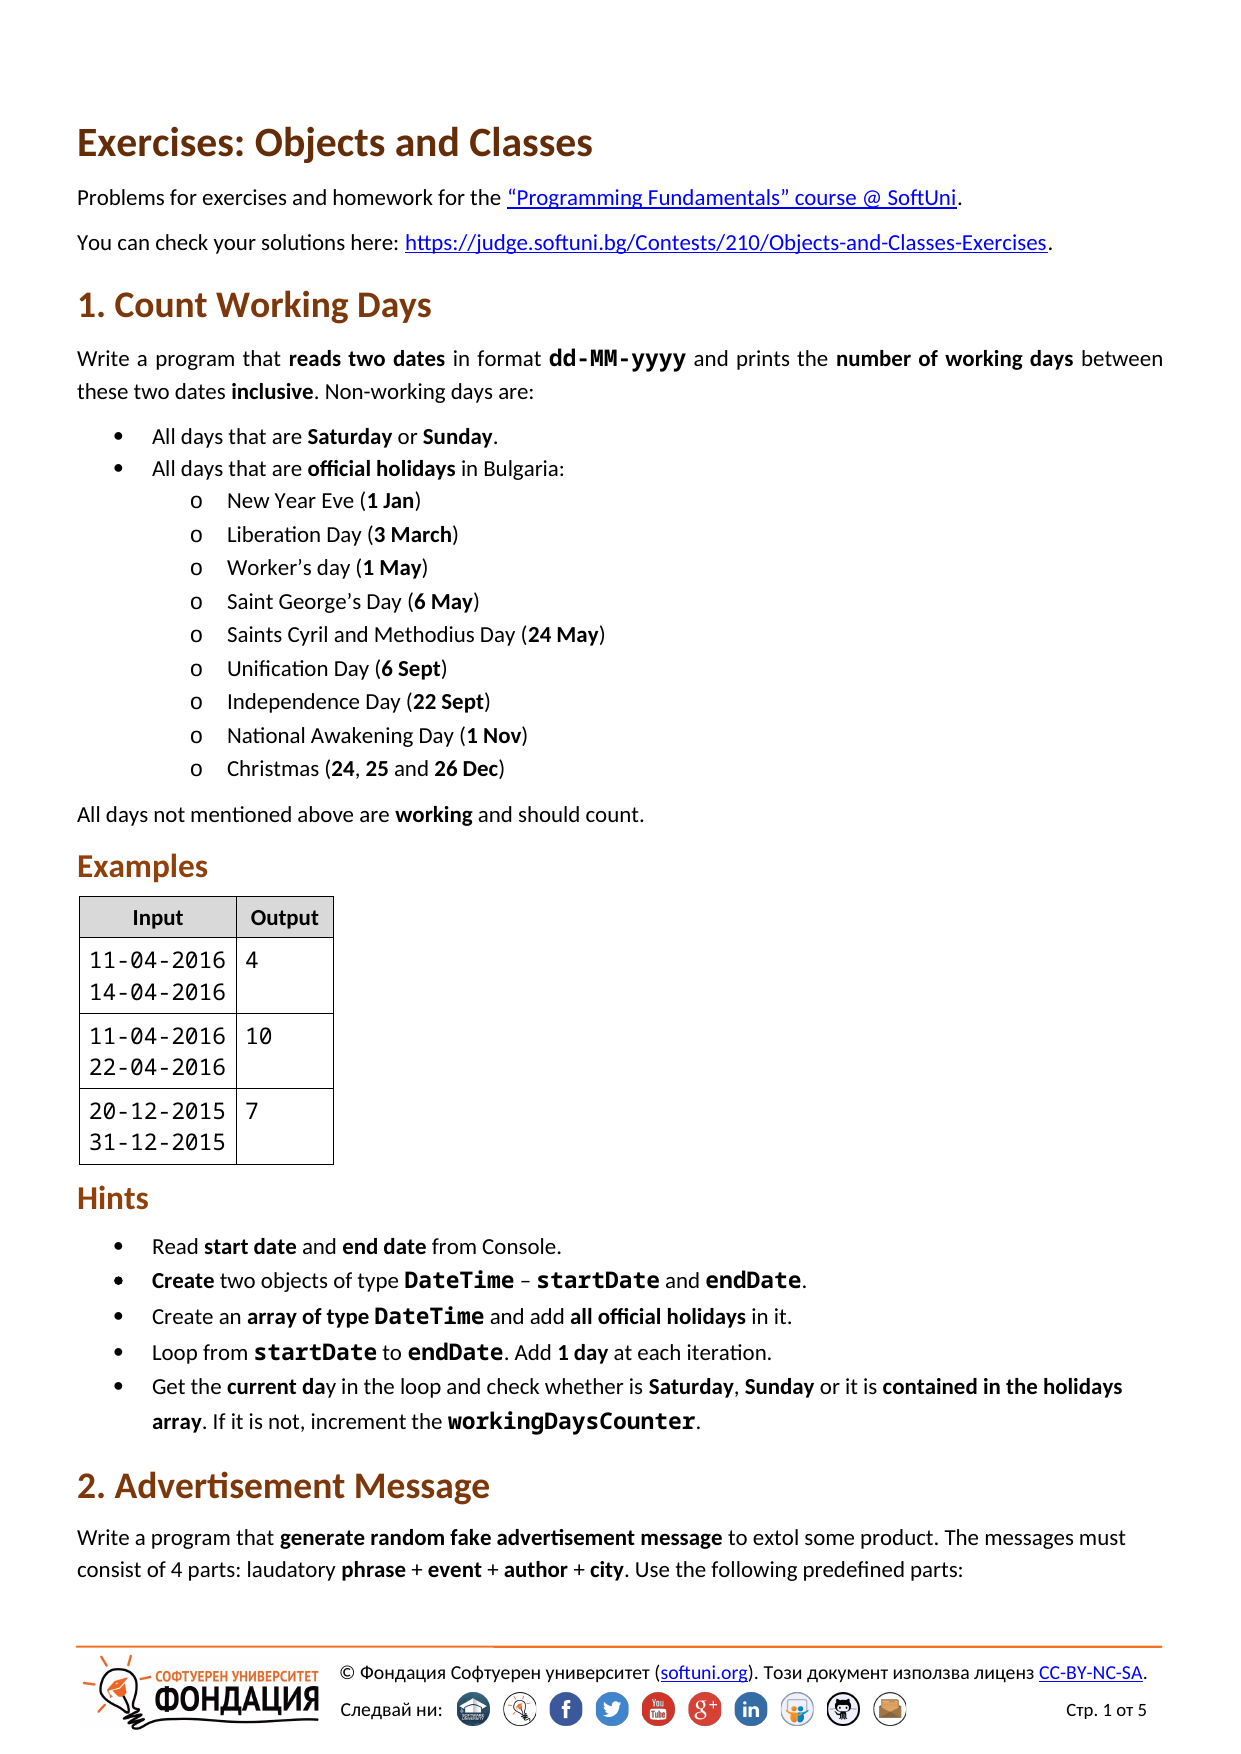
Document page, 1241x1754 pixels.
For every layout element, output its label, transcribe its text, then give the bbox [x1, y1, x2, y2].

list All days that are Saturday or Sunday. [114, 422, 1163, 450]
text Write a program that reads two dates in format dd-MM-yyyy and prints the number of working days between these two dates inclusive. Non-working days are: [77, 342, 1163, 405]
picture [549, 1692, 583, 1726]
table_header Output [237, 897, 333, 937]
list New Year Eve (1 Jan) [189, 486, 1163, 515]
list All days that are official holidays in Bulgaria: [114, 454, 1163, 482]
list Christmas (24, 25 and 26 Dec) [189, 754, 1163, 784]
table_header Input [80, 897, 236, 937]
picture [642, 1692, 675, 1726]
list Unification Day (6 Sept) [189, 654, 1163, 683]
list Independence Day (22 Sept) [189, 687, 1163, 717]
subtitle Count Working Days [77, 281, 1163, 327]
table_cell 20-12-2015 31-12-2015 [80, 1089, 236, 1163]
text You can check your solutions here: https://judge.softuni.bg/Contests/210/Objects-and-Classes-Exercises. [77, 228, 1163, 256]
picture [503, 1692, 537, 1726]
list Get the current day in the loop and check whether is Saturday, Sunday or it is contained in the holidays array. If it is not, increment the workingDaysCounter. [114, 1372, 1163, 1436]
list Create an array of type DateTime and add all official holidays in it. [114, 1300, 1163, 1331]
picture [873, 1692, 907, 1726]
list Loop from startDate to endDate. Add 1 day at each iteration. [114, 1336, 1163, 1367]
list Saint George’s Day (6 May) [189, 587, 1163, 616]
table_cell 10 [237, 1014, 333, 1088]
table_cell 7 [237, 1089, 333, 1163]
table_cell 11-04-2016 22-04-2016 [80, 1014, 236, 1088]
table_cell 4 [237, 938, 333, 1013]
picture [82, 1654, 319, 1730]
text All days not mentioned above are working and should count. [77, 801, 1163, 829]
text Problems for exercises and homework for the “Programming Fundamentals” course @ SoftUni. [77, 183, 1163, 211]
picture [780, 1692, 814, 1726]
picture [734, 1692, 768, 1726]
picture [688, 1692, 722, 1726]
subtitle Advertisement Message [77, 1462, 1163, 1507]
table_cell 11-04-2016 14-04-2016 [80, 938, 236, 1013]
list Read start date and end date from Console. [114, 1232, 1163, 1260]
list Liberation Day (3 March) [189, 520, 1163, 549]
subtitle Examples [77, 845, 1163, 886]
picture [457, 1692, 490, 1726]
text Write a program that generate random fake advertisement message to extol some product. The messages must consist of 4 parts: laudatory phrase + event + author + city. Use the following predefined parts: [77, 1523, 1163, 1583]
list National Awakening Day (1 Nov) [189, 721, 1163, 750]
picture [827, 1692, 860, 1726]
list Worker’s day (1 May) [189, 553, 1163, 582]
picture [595, 1692, 629, 1726]
list Saints Cyril and Methodius Day (24 May) [189, 620, 1163, 649]
list Create two objects of type DateTime – startDate and endDate. [114, 1264, 1163, 1296]
subtitle Hints [77, 1177, 1163, 1218]
subtitle Exercises: Objects and Classes [77, 116, 1163, 167]
